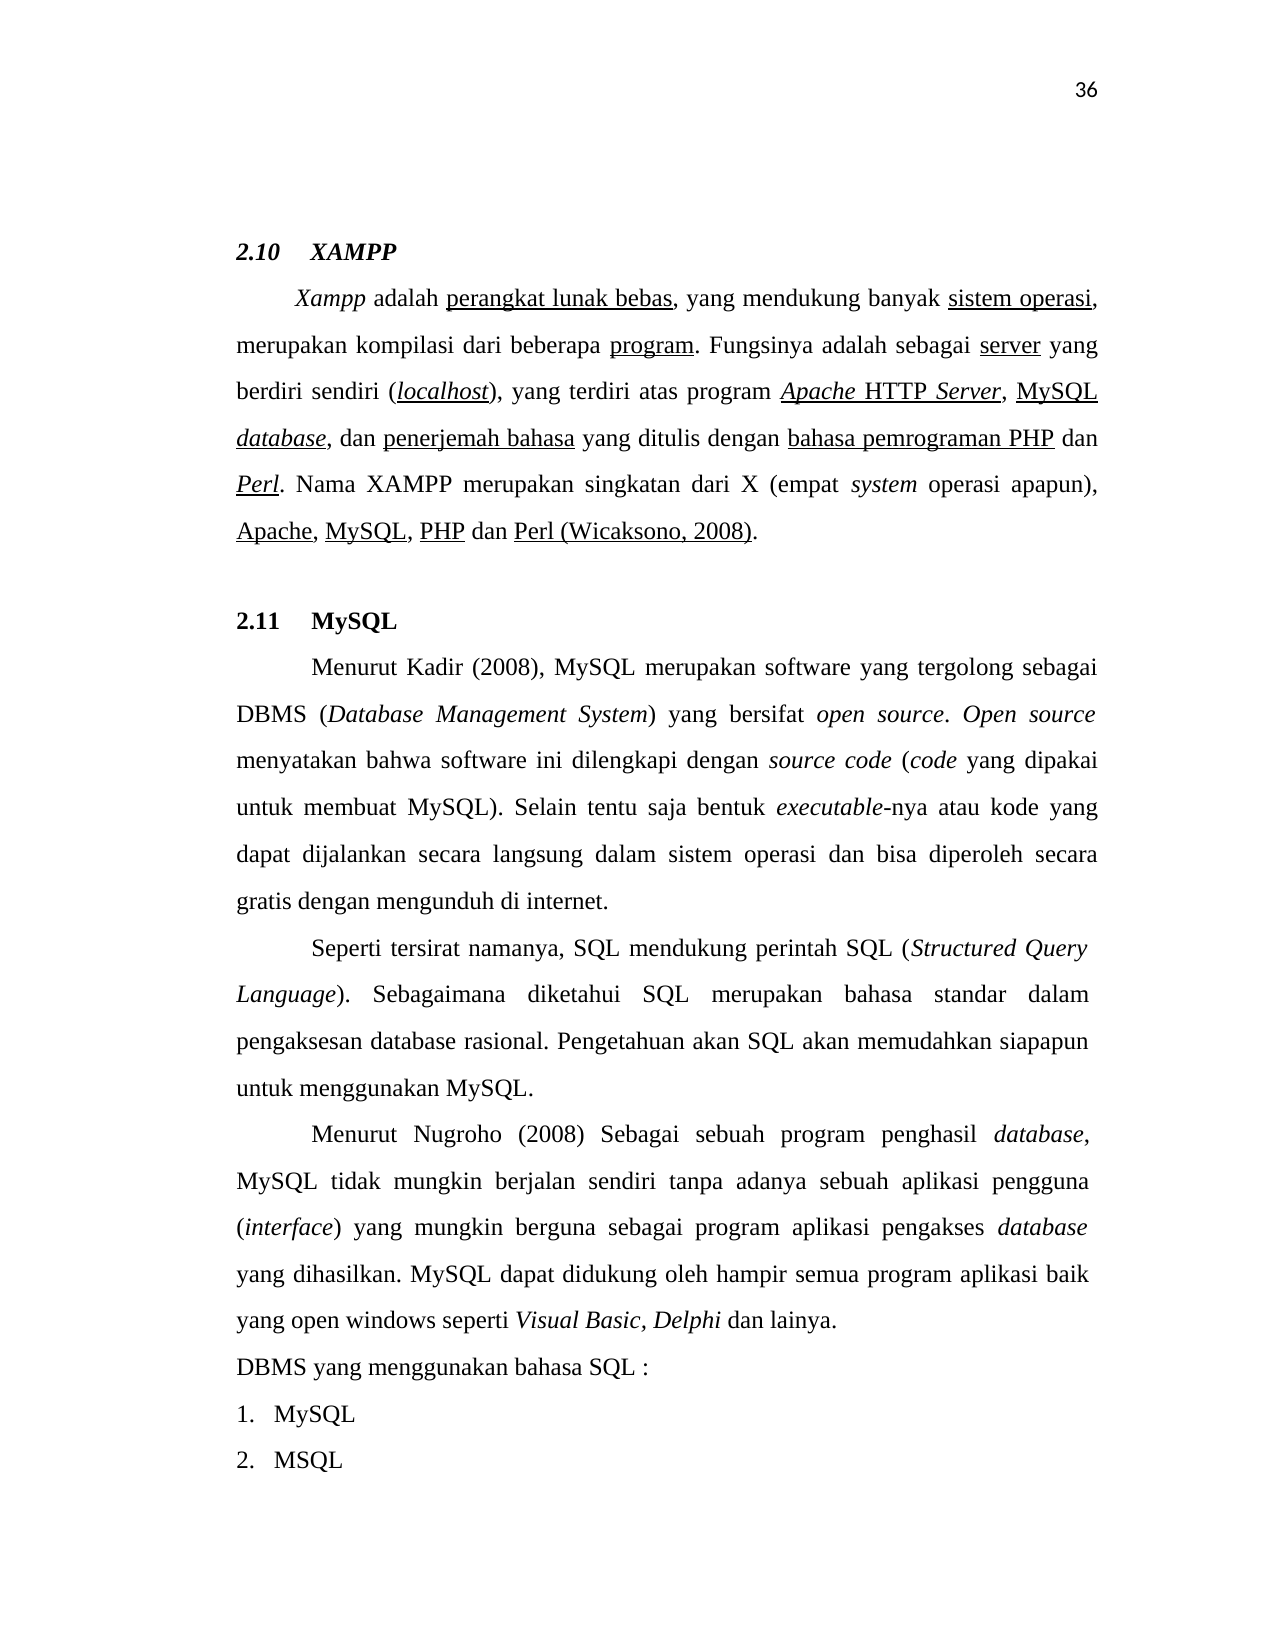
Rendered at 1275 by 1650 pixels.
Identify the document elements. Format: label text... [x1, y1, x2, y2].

list MSQL [236, 1445, 1098, 1474]
subtitle 2.11 MySQL [236, 606, 1098, 635]
subtitle 2.10 XAMPP [236, 237, 1098, 265]
text Seperti tersirat namanya, SQL mendukung perintah SQL (Structured Query Language). Sebagaimana diketahui SQL merupakan bahasa standar dalam pengaksesan database rasional. Pengetahuan akan SQL akan memudahkan siapapun untuk menggunakan MySQL. [236, 933, 1090, 1101]
text Xampp adalah perangkat lunak bebas, yang mendukung banyak sistem operasi, merupakan kompilasi dari beberapa program. Fungsinya adalah sebagai server yang berdiri sendiri (localhost), yang terdiri atas program Apache HTTP Server, MySQL database, dan penerjemah bahasa yang ditulis dengan bahasa pemrograman PHP dan Perl. Nama XAMPP merupakan singkatan dari X (empat system operasi apapun), Apache, MySQL, PHP dan Perl (Wicaksono, 2008). [236, 283, 1098, 545]
list MySQL [236, 1399, 1098, 1427]
text Menurut Kadir (2008), MySQL merupakan software yang tergolong sebagai DBMS (Database Management System) yang bersifat open source. Open source menyatakan bahwa software ini dilengkapi dengan source code (code yang dipakai untuk membuat MySQL). Selain tentu saja bentuk executable-nya atau kode yang dapat dijalankan secara langsung dalam sistem operasi dan bisa diperoleh secara gratis dengan mengunduh di internet. [236, 652, 1098, 915]
text DBMS yang menggunakan bahasa SQL : [236, 1352, 1098, 1381]
text Menurut Nugroho (2008) Sebagai sebuah program penghasil database, MySQL tidak mungkin berjalan sendiri tanpa adanya sebuah aplikasi pengguna (interface) yang mungkin berguna sebagai program aplikasi pengakses database yang dihasilkan. MySQL dapat didukung oleh hampir semua program aplikasi baik yang open windows seperti Visual Basic, Delphi dan lainya. [236, 1119, 1090, 1334]
